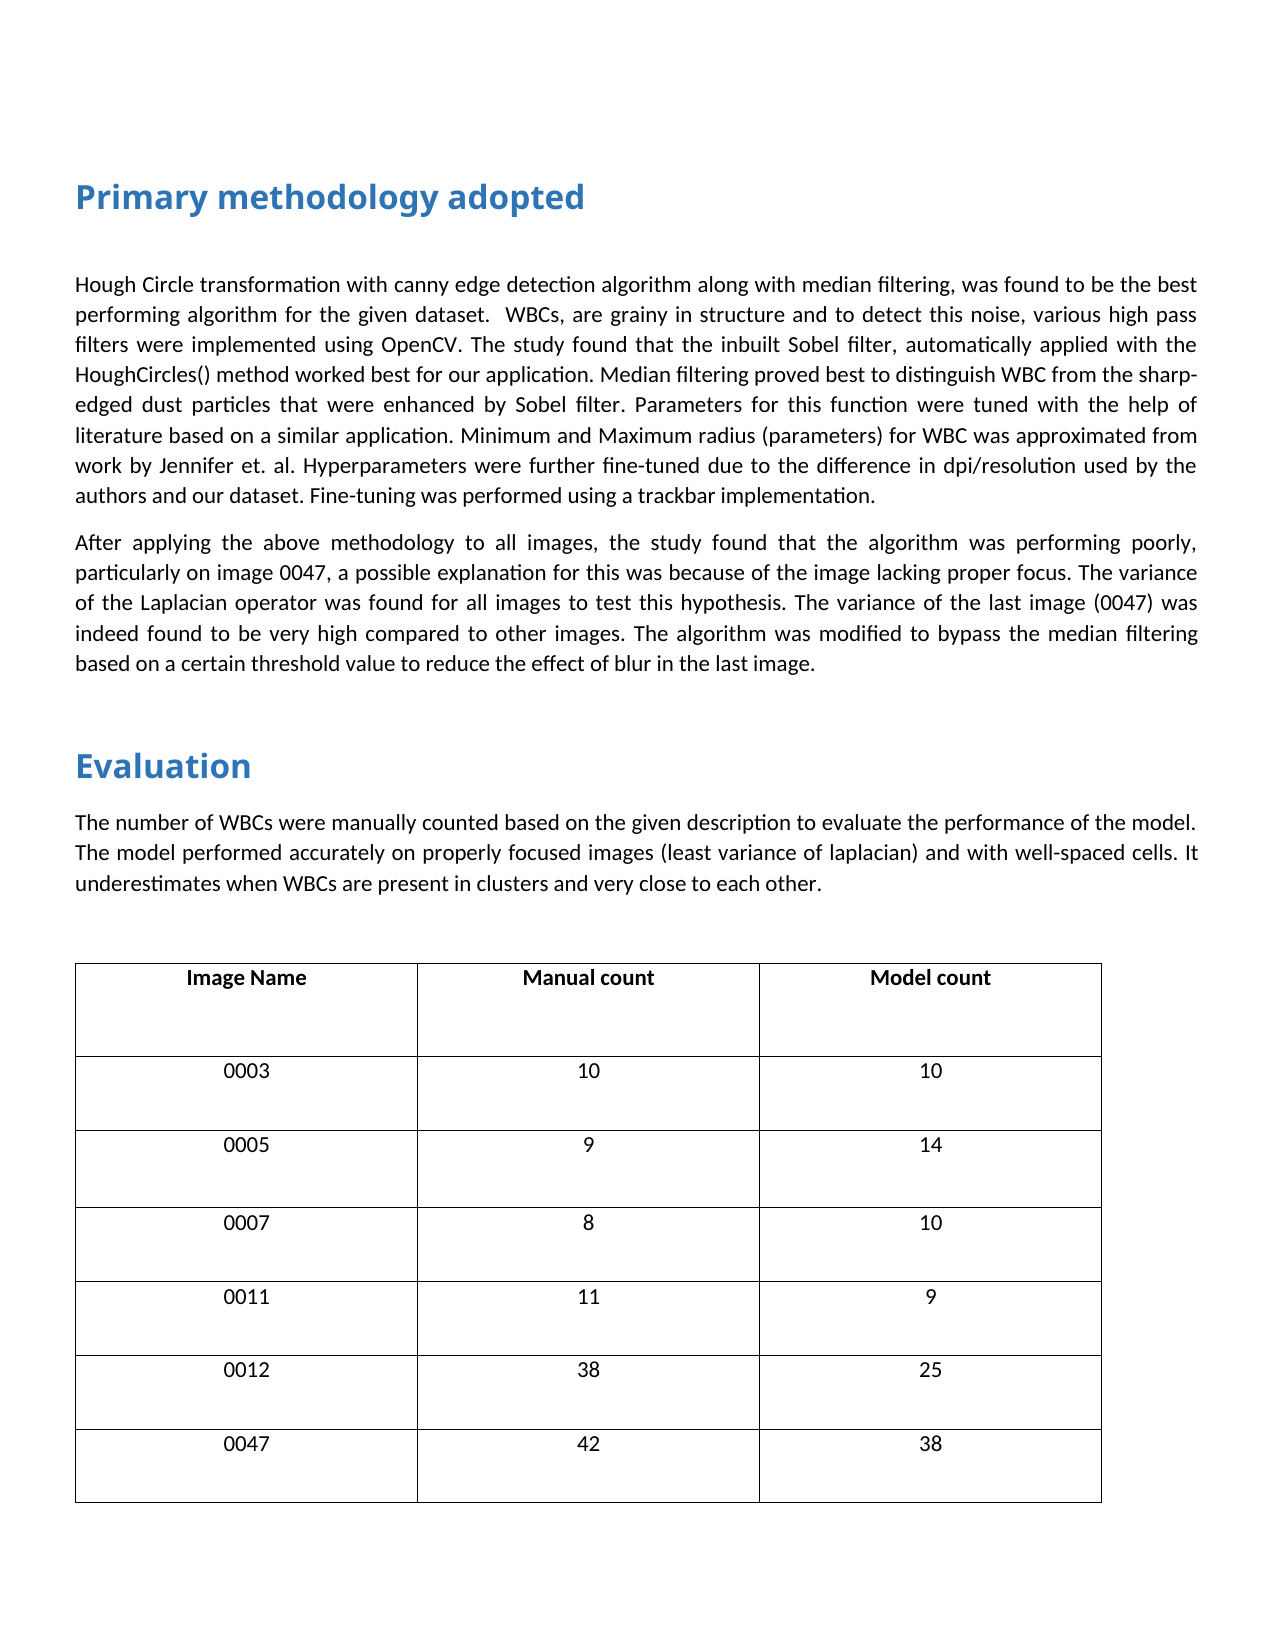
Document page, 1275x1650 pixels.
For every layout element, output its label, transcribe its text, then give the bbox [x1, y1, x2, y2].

text After applying the above methodology to all images, the study found that the algorithm was performing poorly, particularly on image 0047, a possible explanation for this was because of the image lacking proper focus. The variance of the Laplacian operator was found for all images to test this hypothesis. The variance of the last image (0047) was indeed found to be very high compared to other images. The algorithm was modified to bypass the median filtering based on a certain threshold value to reduce the effect of blur in the last image. [75, 528, 1200, 677]
table_cell 11 [418, 1282, 759, 1354]
table_cell 0007 [76, 1208, 417, 1281]
table_header Model count [760, 964, 1101, 1056]
table_cell 0005 [76, 1131, 417, 1207]
table_cell 0012 [76, 1356, 417, 1428]
table_cell 42 [418, 1430, 759, 1502]
table_cell 0047 [76, 1430, 417, 1502]
table_cell 0003 [76, 1057, 417, 1129]
table_header Manual count [418, 964, 759, 1056]
table_cell 9 [760, 1282, 1101, 1354]
table_cell 10 [760, 1057, 1101, 1129]
table_cell 0011 [76, 1282, 417, 1354]
text The number of WBCs were manually counted based on the given description to evaluate the performance of the model. The model performed accurately on properly focused images (least variance of laplacian) and with well-spaced cells. It underestimates when WBCs are present in clusters and very close to each other. [75, 808, 1200, 897]
table_header Image Name [76, 964, 417, 1056]
table_cell 38 [760, 1430, 1101, 1502]
table_cell 25 [760, 1356, 1101, 1428]
table_cell 10 [760, 1208, 1101, 1281]
table_cell 38 [418, 1356, 759, 1428]
text Hough Circle transformation with canny edge detection algorithm along with median filtering, was found to be the best performing algorithm for the given dataset. WBCs, are grainy in structure and to detect this noise, various high pass filters were implemented using OpenCV. The study found that the inbuilt Sobel filter, automatically applied with the HoughCircles() method worked best for our application. Median filtering proved best to distinguish WBC from the sharp-edged dust particles that were enhanced by Sobel filter. Parameters for this function were tuned with the help of literature based on a similar application. Minimum and Maximum radius (parameters) for WBC was approximated from work by Jennifer et. al. Hyperparameters were further fine-tuned due to the difference in dpi/resolution used by the authors and our dataset. Fine-tuning was performed using a trackbar implementation. [75, 270, 1200, 509]
table_cell 10 [418, 1057, 759, 1129]
table_cell 8 [418, 1208, 759, 1281]
table_cell 14 [760, 1131, 1101, 1207]
subtitle Primary methodology adopted [75, 174, 1200, 219]
table_cell 9 [418, 1131, 759, 1207]
text Evaluation [75, 743, 1200, 788]
